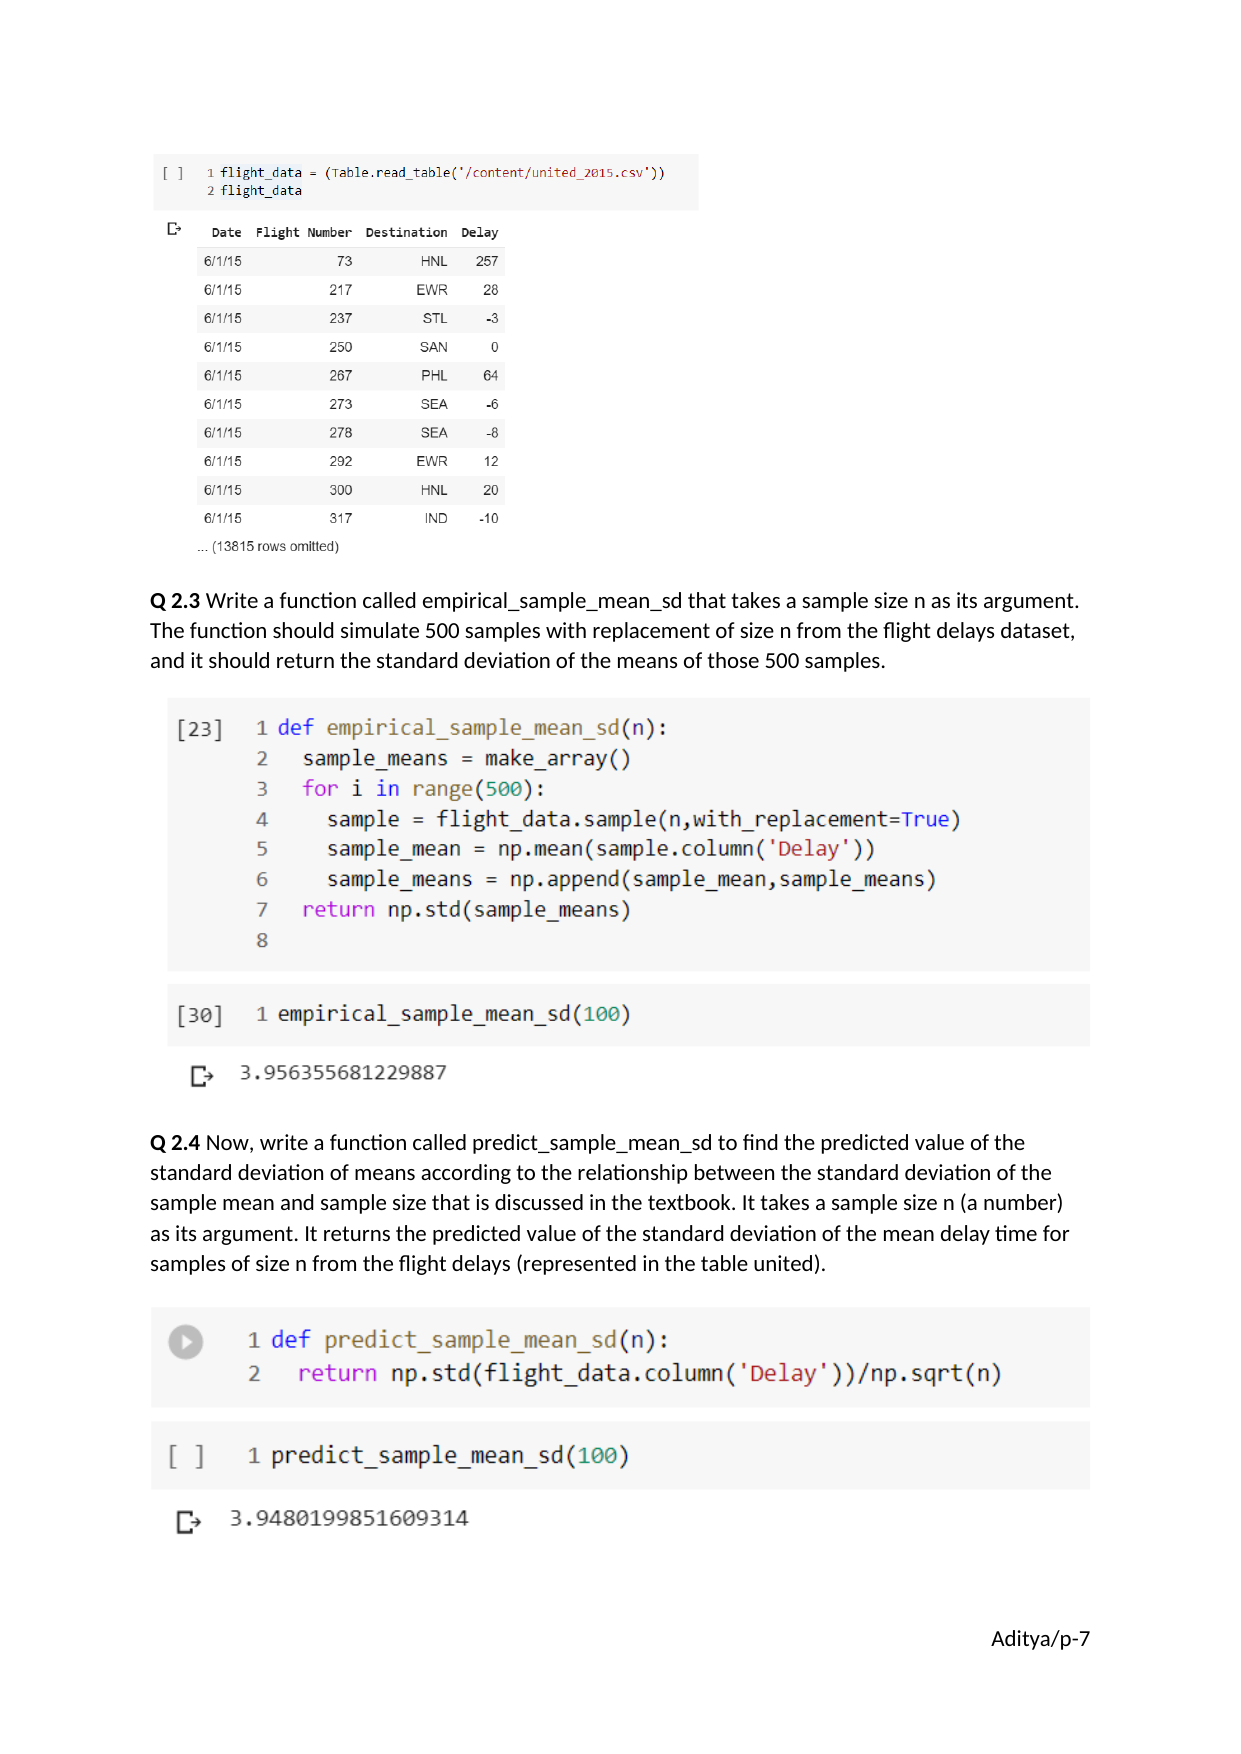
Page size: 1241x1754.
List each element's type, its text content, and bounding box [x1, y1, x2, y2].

text Q 2.3 Write a function called empirical_sample_mean_sd that takes a sample size n as its argument. The function should simulate 500 samples with replacement of size n from the flight delays dataset, and it should return the standard deviation of the means of those 500 samples. [150, 586, 1090, 674]
picture [150, 150, 699, 567]
text Q 2.4 Now, write a function called predict_sample_mean_sd to find the predicted value of the standard deviation of means according to the relationship between the standard deviation of the sample mean and sample size that is discussed in the textbook. It takes a sample size n (a number) as its argument. It returns the predicted value of the standard deviation of the mean delay time for samples of size n from the flight delays (represented in the table united). [150, 1128, 1090, 1277]
picture [150, 1295, 1091, 1555]
picture [150, 693, 1091, 1110]
